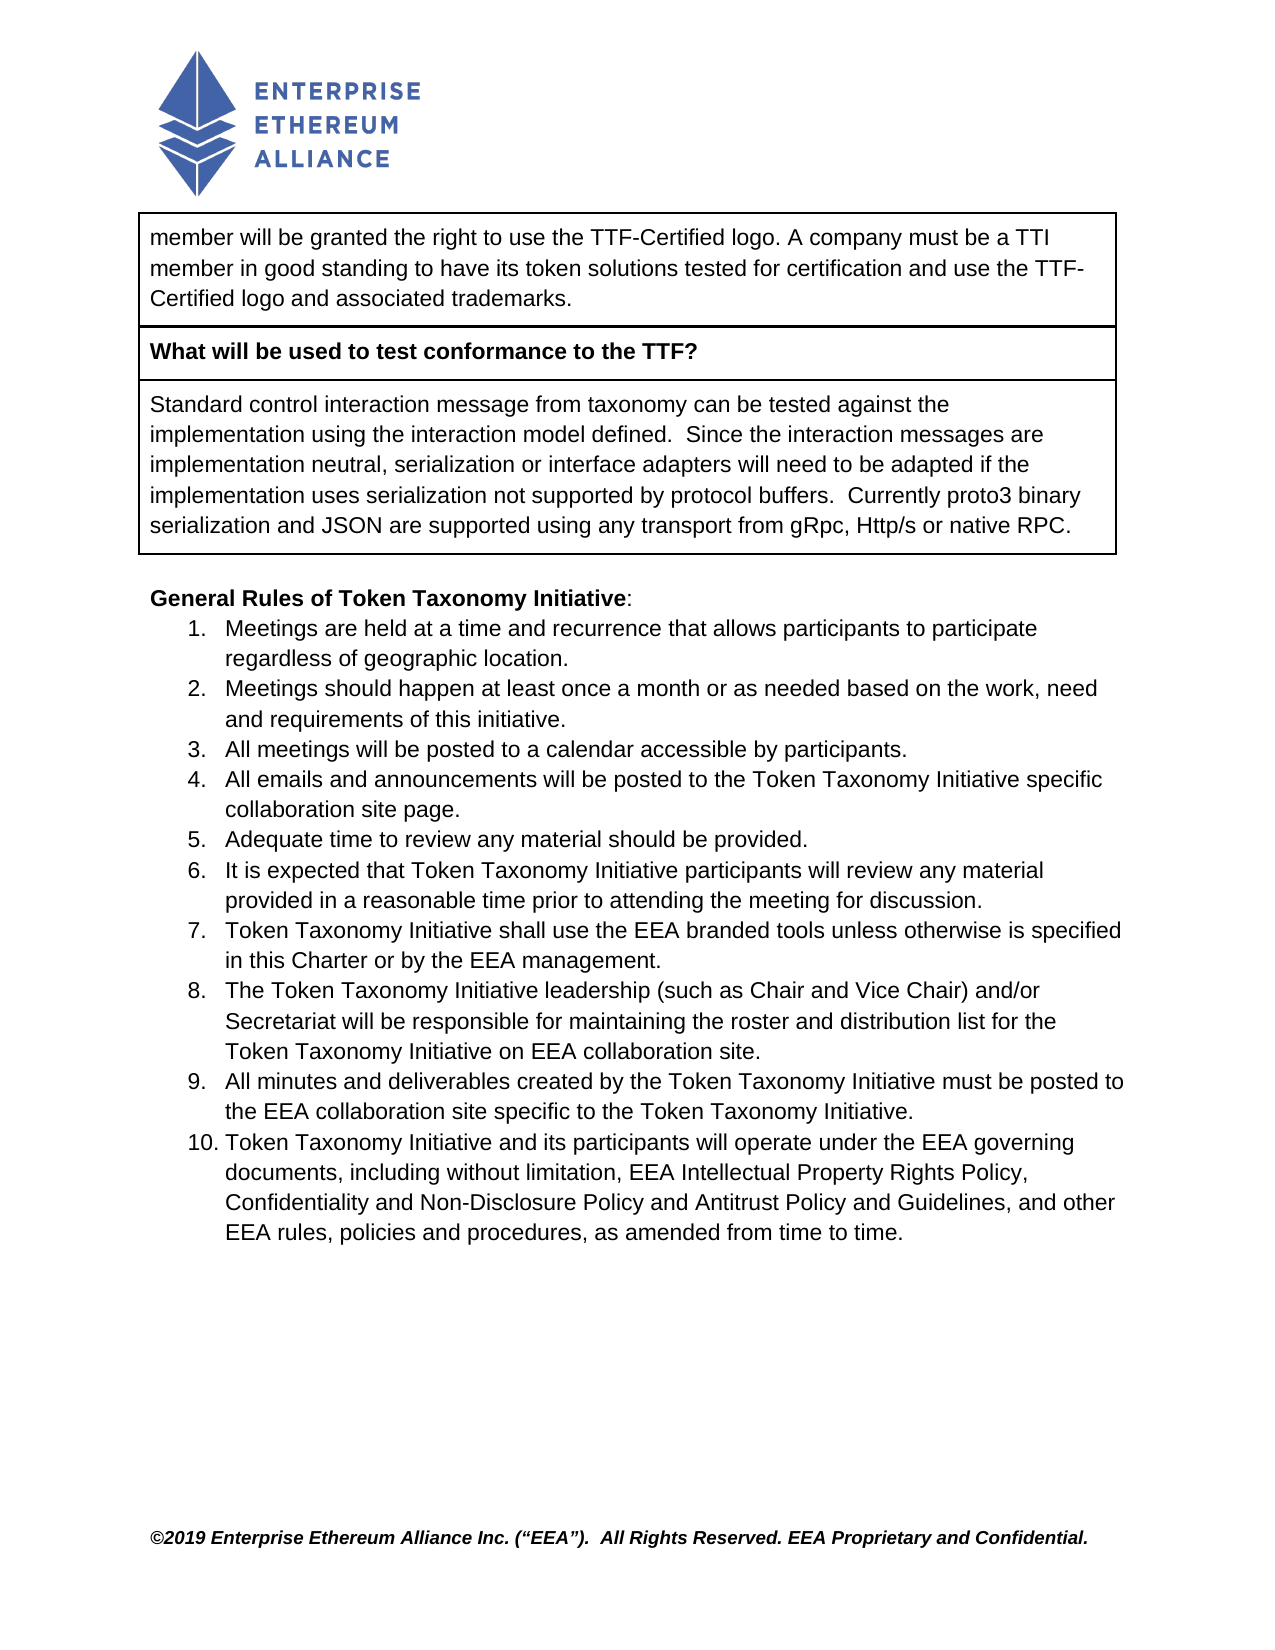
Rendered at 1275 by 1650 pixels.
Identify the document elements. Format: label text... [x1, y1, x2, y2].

list Meetings are held at a time and recurrence that allows participants to participate regardless of geographic location. [187, 615, 1125, 671]
list All meetings will be posted to a calendar accessible by participants. [187, 736, 1125, 762]
list Adequate time to review any material should be provided. [187, 826, 1125, 853]
table_cell What will be used to test conformance to the TTF? [140, 328, 1115, 378]
list All minutes and deliverables created by the Token Taxonomy Initiative must be posted to the EEA collaboration site specific to the Token Taxonomy Initiative. [187, 1068, 1125, 1124]
list Token Taxonomy Initiative and its participants will operate under the EEA governing documents, including without limitation, EEA Intellectual Property Rights Policy, Confidentiality and Non-Disclosure Policy and Antitrust Policy and Guidelines, and other EEA rules, policies and procedures, as amended from time to time. [187, 1128, 1125, 1245]
list The Token Taxonomy Initiative leadership (such as Chair and Vice Chair) and/or Secretariat will be responsible for maintaining the roster and distribution list for the Token Taxonomy Initiative on EEA collaboration site. [187, 977, 1125, 1064]
text General Rules of Token Taxonomy Initiative: [150, 585, 1125, 611]
list Meetings should happen at least once a month or as needed based on the work, need and requirements of this initiative. [187, 675, 1125, 732]
list It is expected that Token Taxonomy Initiative participants will review any material provided in a reasonable time prior to attending the meeting for discussion. [187, 857, 1125, 913]
picture [150, 42, 432, 212]
list All emails and announcements will be posted to the Token Taxonomy Initiative specific collaboration site page. [187, 766, 1125, 822]
table_cell Standard control interaction message from taxonomy can be tested against the implementation using the interaction model defined. Since the interaction messages are implementation neutral, serialization or interface adapters will need to be adapted if the implementation uses serialization not supported by protocol buffers. Currently proto3 binary serialization and JSON are supported using any transport from gRpc, Http/s or native RPC. [140, 381, 1115, 552]
list Token Taxonomy Initiative shall use the EEA branded tools unless otherwise is specified in this Charter or by the EEA management. [187, 917, 1125, 973]
